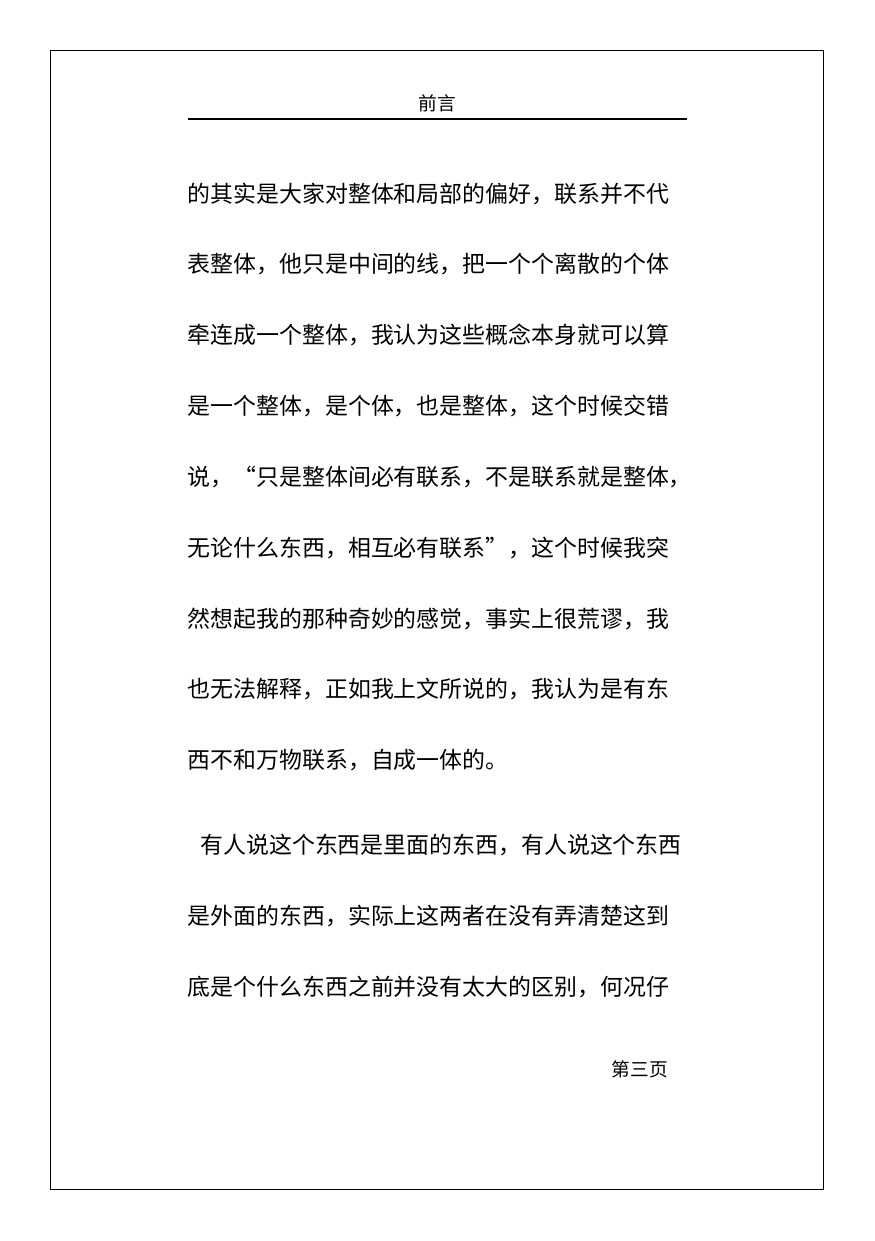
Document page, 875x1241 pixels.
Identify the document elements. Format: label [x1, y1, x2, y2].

text [187, 811, 687, 1018]
text [187, 159, 687, 792]
